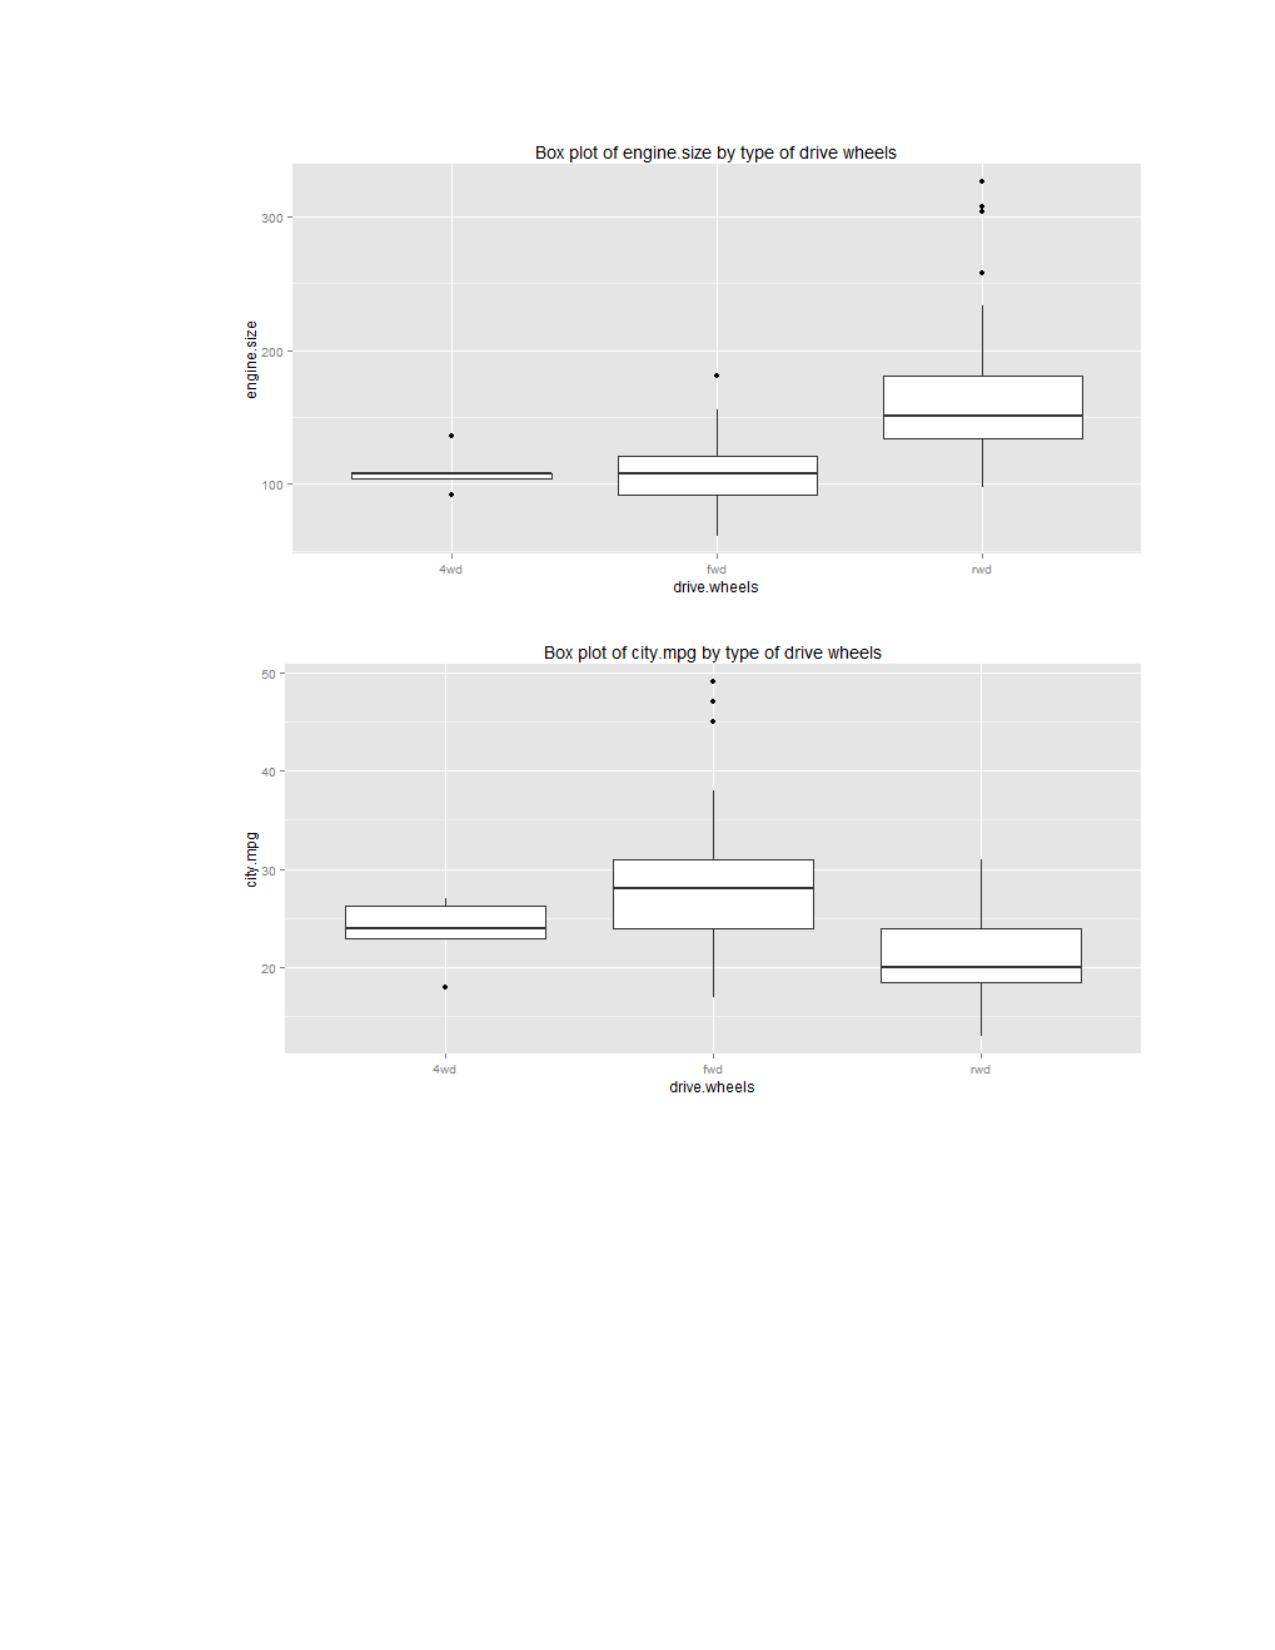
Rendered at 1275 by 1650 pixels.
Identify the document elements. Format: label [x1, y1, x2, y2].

picture [225, 615, 1165, 1110]
picture [225, 116, 1165, 610]
